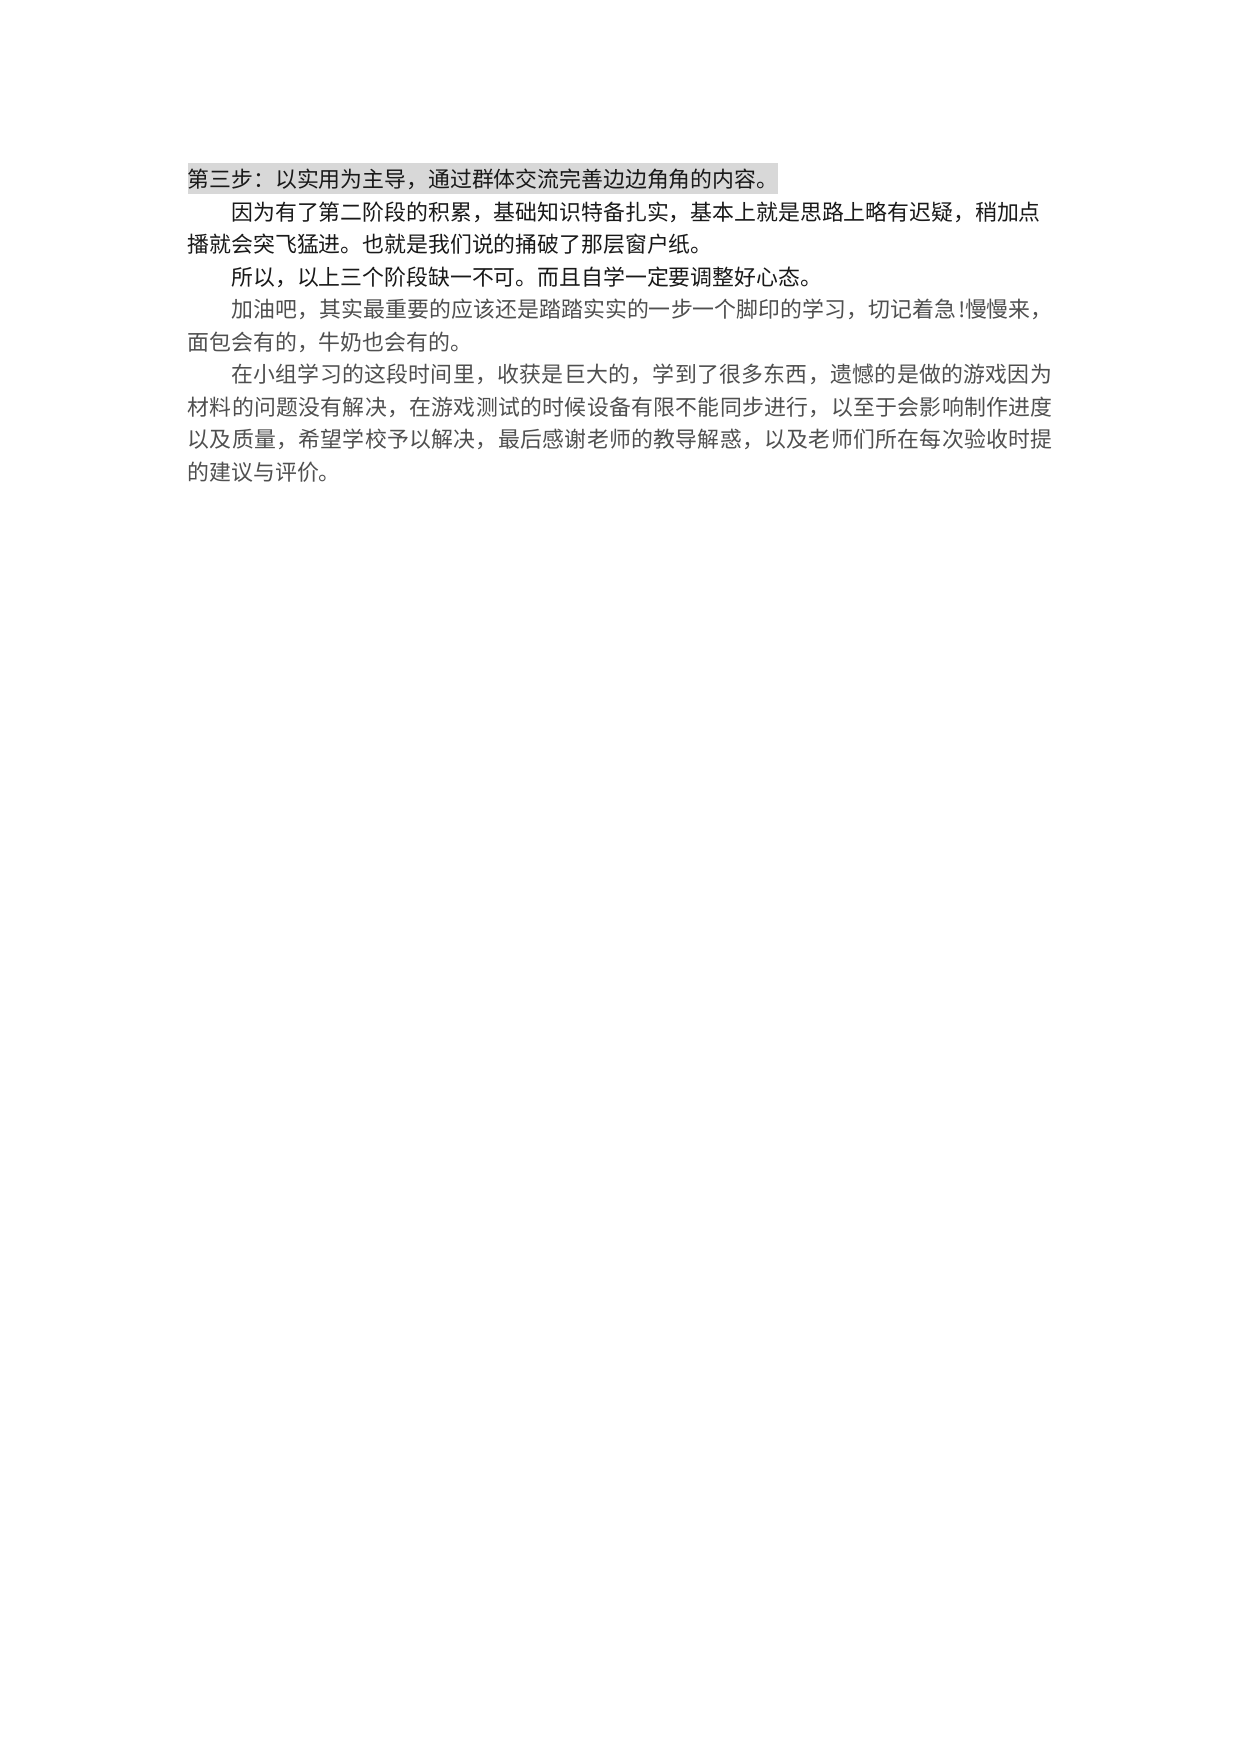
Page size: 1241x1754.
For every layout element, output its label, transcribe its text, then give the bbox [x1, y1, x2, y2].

text 在小组学习的这段时间里，收获是巨大的，学到了很多东西，遗憾的是做的游戏因为材料的问题没有解决，在游戏测试的时候设备有限不能同步进行，以至于会影响制作进度以及质量，希望学校予以解决，最后感谢老师的教导解惑，以及老师们所在每次验收时提的建议与评价。 [187, 357, 1053, 487]
text 所以，以上三个阶段缺一不可。而且自学一定要调整好心态。 [187, 259, 1053, 292]
text 加油吧，其实最重要的应该还是踏踏实实的一步一个脚印的学习，切记着急!慢慢来，面包会有的，牛奶也会有的。 [187, 292, 1053, 357]
text 第三步：以实用为主导，通过群体交流完善边边角角的内容。 [187, 162, 1053, 194]
text 因为有了第二阶段的积累，基础知识特备扎实，基本上就是思路上略有迟疑，稍加点播就会突飞猛进。也就是我们说的捅破了那层窗户纸。 [187, 194, 1053, 259]
